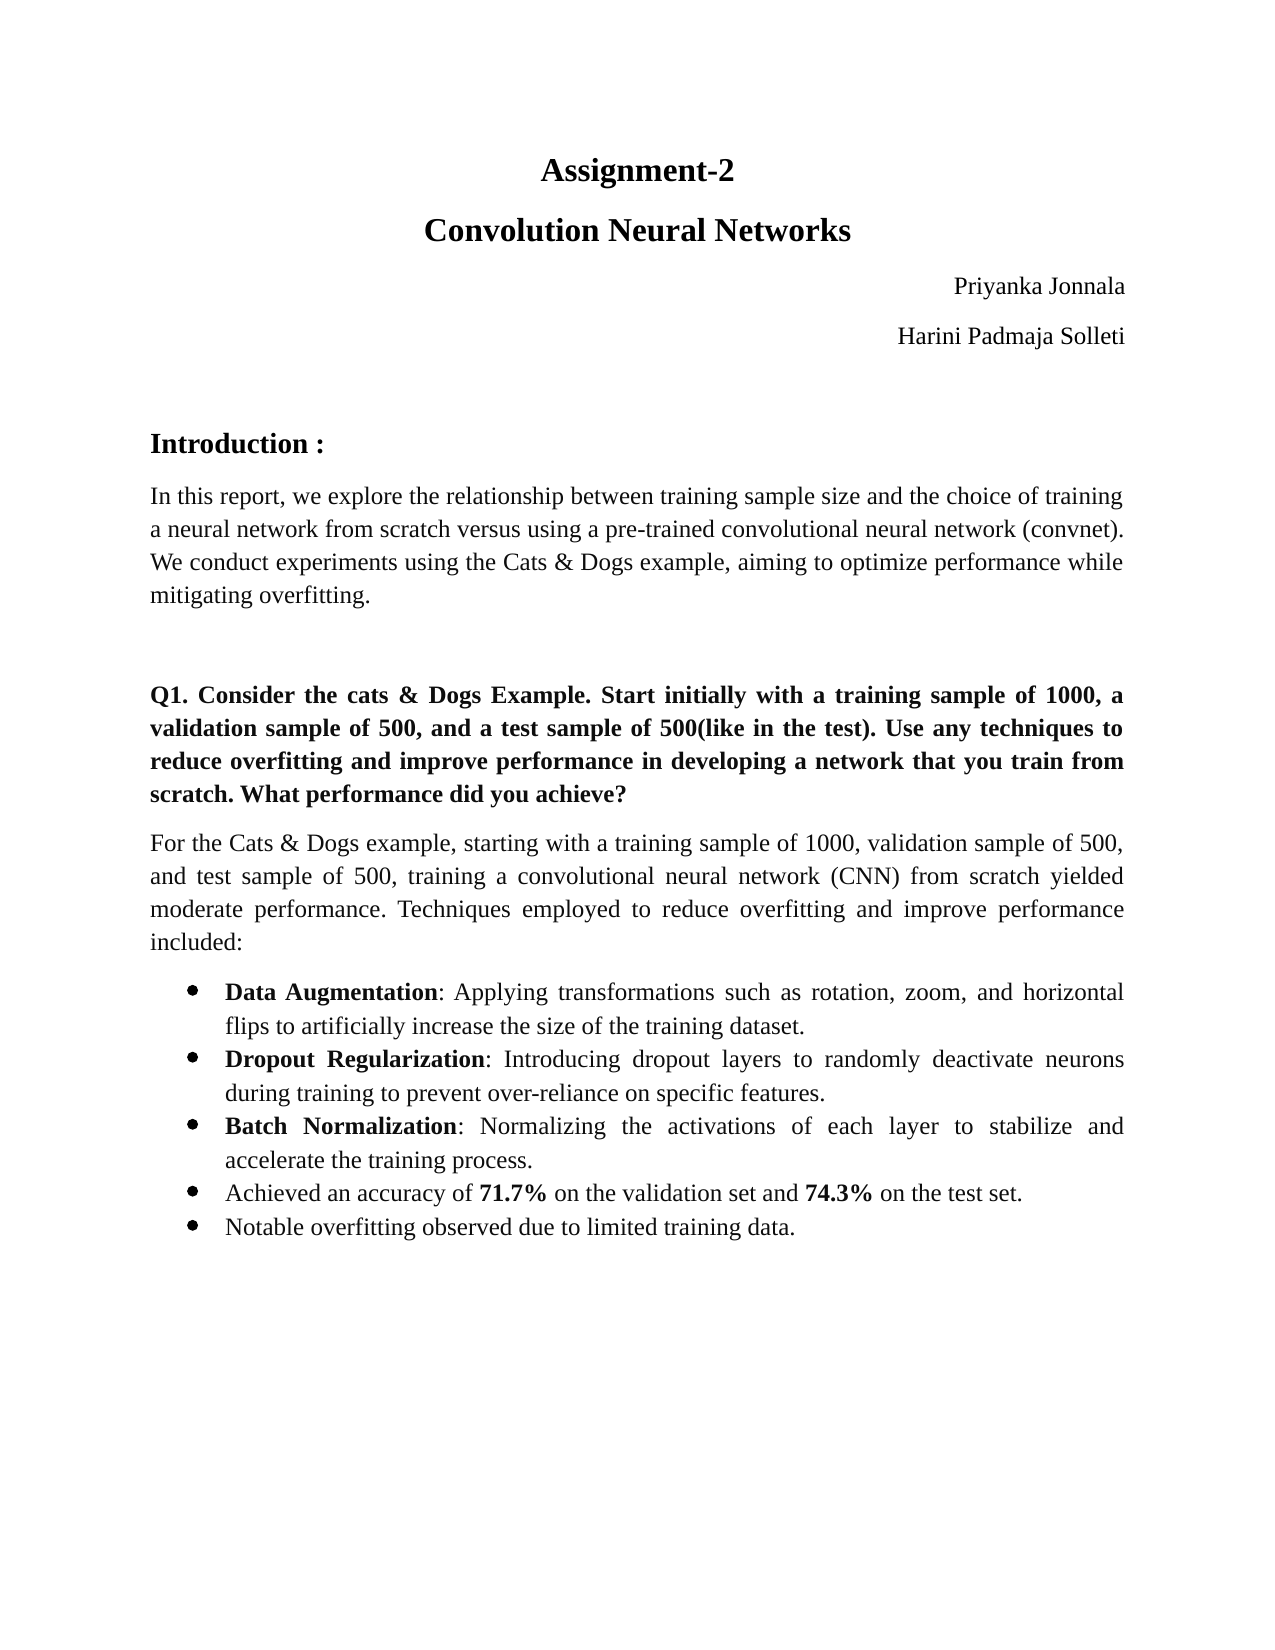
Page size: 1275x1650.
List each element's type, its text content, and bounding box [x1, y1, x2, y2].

text Q1. Consider the cats & Dogs Example. Start initially with a training sample of 1000, a validation sample of 500, and a test sample of 500(like in the test). Use any techniques to reduce overfitting and improve performance in developing a network that you train from scratch. What performance did you achieve? [150, 774, 1125, 807]
text For the Cats & Dogs example, starting with a training sample of 1000, validation sample of 500, and test sample of 500, training a convolutional neural network (CNN) from scratch yielded moderate performance. Techniques employed to reduce overfitting and improve performance included: [150, 923, 1125, 956]
text Convolution Neural Networks [150, 211, 1125, 249]
text Harini Padmaja Solleti [150, 321, 1125, 350]
text Introduction : [150, 426, 1125, 459]
list Data Augmentation: Applying transformations such as rotation, zoom, and horizontal flips to artificially increase the size of the training dataset. [187, 977, 1125, 1040]
text In this report, we explore the relationship between training sample size and the choice of training a neural network from scratch versus using a pre-trained convolutional neural network (convnet). We conduct experiments using the Cats & Dogs example, aiming to optimize performance while mitigating overfitting. [150, 576, 1125, 609]
list Batch Normalization: Normalizing the activations of each layer to stabilize and accelerate the training process. [187, 1111, 1125, 1174]
list Notable overfitting observed due to limited training data. [187, 1212, 1125, 1242]
text Priyanka Jonnala [150, 271, 1125, 300]
list Achieved an accuracy of 71.7% on the validation set and 74.3% on the test set. [187, 1178, 1125, 1208]
list Dropout Regularization: Introducing dropout layers to randomly deactivate neurons during training to prevent over-reliance on specific features. [187, 1044, 1125, 1107]
text Assignment-2 [150, 150, 1125, 188]
